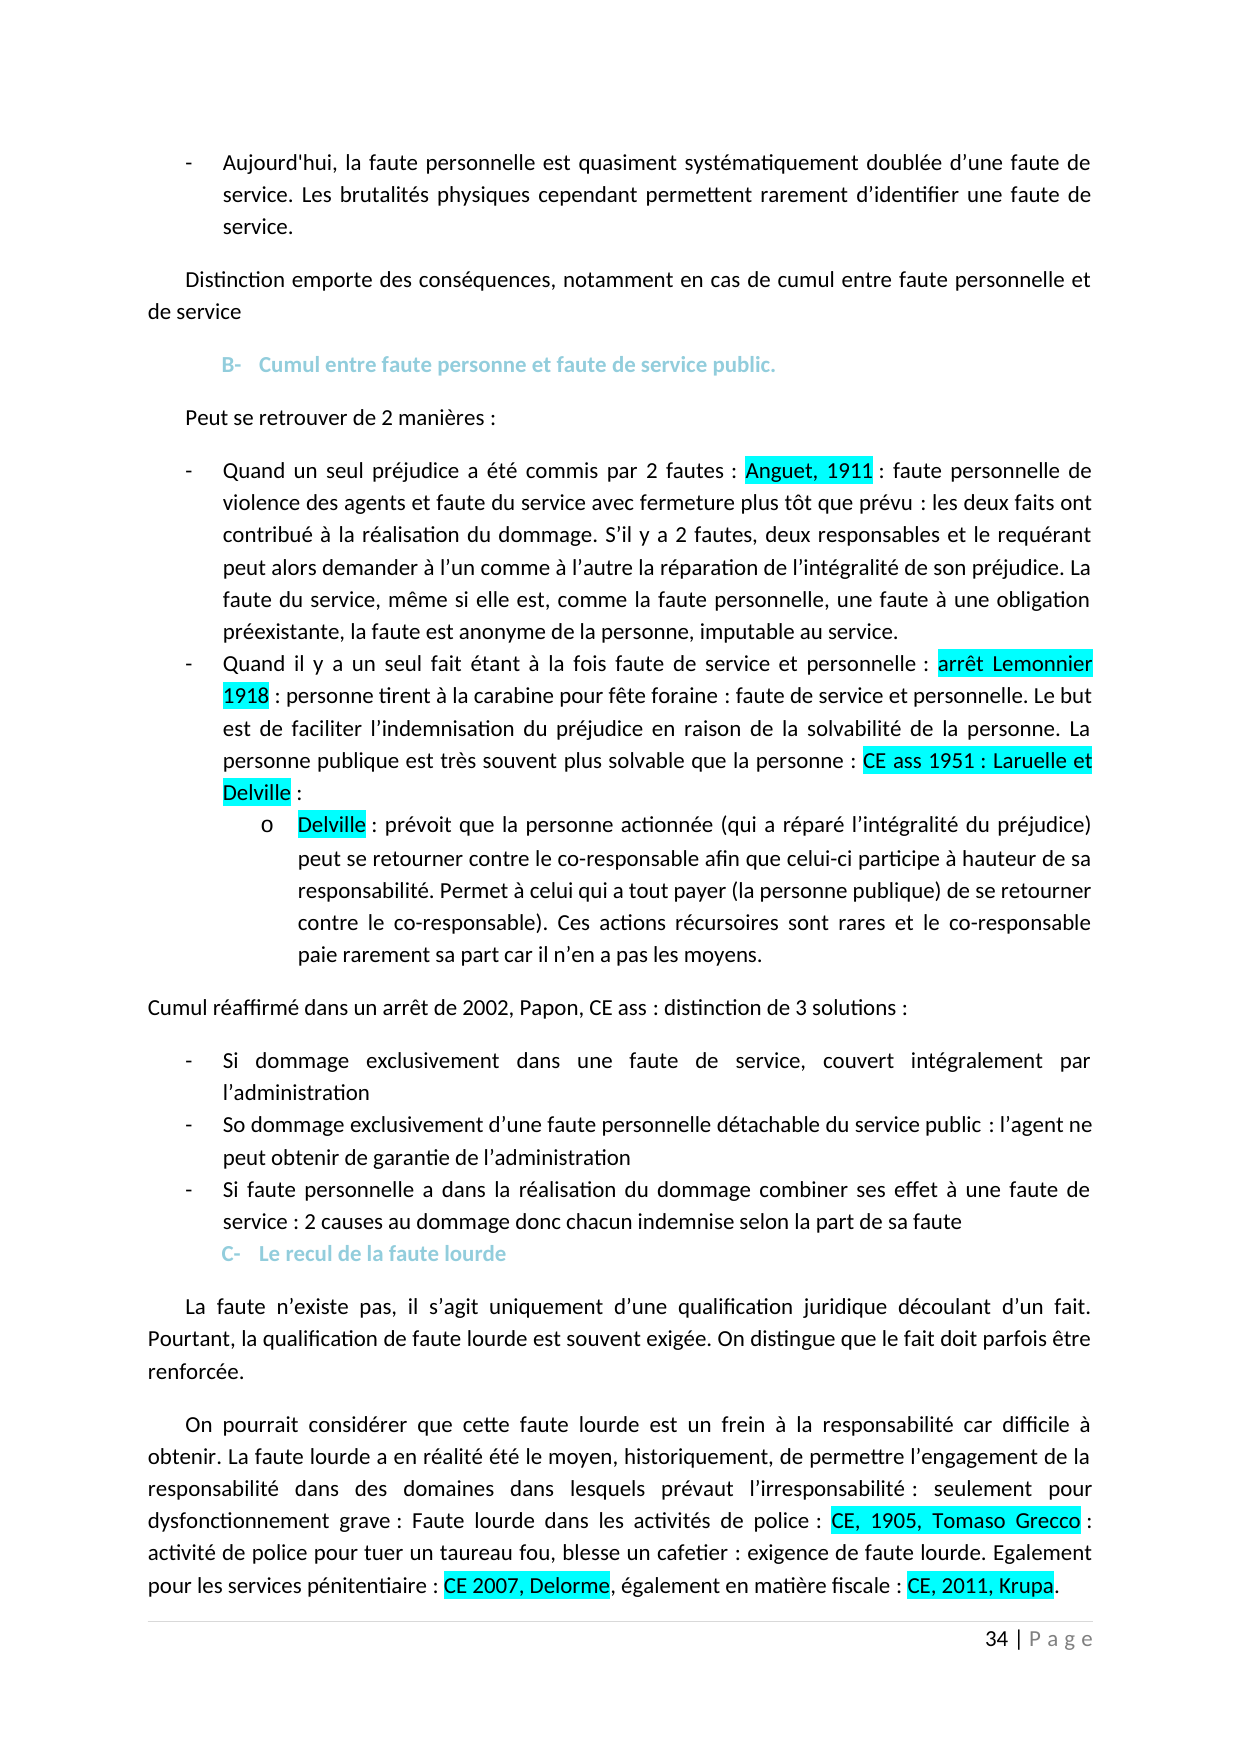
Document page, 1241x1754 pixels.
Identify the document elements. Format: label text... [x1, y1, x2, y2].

list Le recul de la faute lourde [221, 1239, 1093, 1267]
list Si faute personnelle a dans la réalisation du dommage combiner ses effet à une faute de service : 2 causes au dommage donc chacun indemnise selon la part de sa faute [185, 1175, 1093, 1235]
list Quand un seul préjudice a été commis par 2 fautes : Anguet, 1911 : faute personnelle de violence des agents et faute du service avec fermeture plus tôt que prévu : les deux faits ont contribué à la réalisation du dommage. S’il y a 2 fautes, deux responsables et le requérant peut alors demander à l’un comme à l’autre la réparation de l’intégralité de son préjudice. La faute du service, même si elle est, comme la faute personnelle, une faute à une obligation préexistante, la faute est anonyme de la personne, imputable au service. [185, 456, 1093, 645]
text Cumul réaffirmé dans un arrêt de 2002, Papon, CE ass : distinction de 3 solutions : [148, 993, 1093, 1021]
text Peut se retrouver de 2 manières : [148, 403, 1093, 431]
list Si dommage exclusivement dans une faute de service, couvert intégralement par l’administration [185, 1046, 1093, 1106]
list So dommage exclusivement d’une faute personnelle détachable du service public : l’agent ne peut obtenir de garantie de l’administration [185, 1111, 1093, 1171]
list Quand il y a un seul fait étant à la fois faute de service et personnelle : arrêt Lemonnier 1918 : personne tirent à la carabine pour fête foraine : faute de service et personnelle. Le but est de faciliter l’indemnisation du préjudice en raison de la solvabilité de la personne. La personne publique est très souvent plus solvable que la personne : CE ass 1951 : Laruelle et Delville : [185, 649, 1093, 806]
list Aujourd'hui, la faute personnelle est quasiment systématiquement doublée d’une faute de service. Les brutalités physiques cependant permettent rarement d’identifier une faute de service. [185, 148, 1093, 240]
list Cumul entre faute personne et faute de service public. [221, 350, 1093, 378]
text La faute n’existe pas, il s’agit uniquement d’une qualification juridique découlant d’un fait. Pourtant, la qualification de faute lourde est souvent exigée. On distingue que le fait doit parfois être renforcée. [148, 1292, 1093, 1385]
text Distinction emporte des conséquences, notamment en cas de cumul entre faute personnelle et de service [148, 265, 1093, 325]
text On pourrait considérer que cette faute lourde est un frein à la responsabilité car difficile à obtenir. La faute lourde a en réalité été le moyen, historiquement, de permettre l’engagement de la responsabilité dans des domaines dans lesquels prévaut l’irresponsabilité : seulement pour dysfonctionnement grave : Faute lourde dans les activités de police : CE, 1905, Tomaso Grecco : activité de police pour tuer un taureau fou, blesse un cafetier : exigence de faute lourde. Egalement pour les services pénitentiaire : CE 2007, Delorme, également en matière fiscale : CE, 2011, Krupa. [148, 1410, 1093, 1599]
list Delville : prévoit que la personne actionnée (qui a réparé l’intégralité du préjudice) peut se retourner contre le co-responsable afin que celui-ci participe à hauteur de sa responsabilité. Permet à celui qui a tout payer (la personne publique) de se retourner contre le co-responsable). Ces actions récursoires sont rares et le co-responsable paie rarement sa part car il n’en a pas les moyens. [260, 810, 1093, 968]
